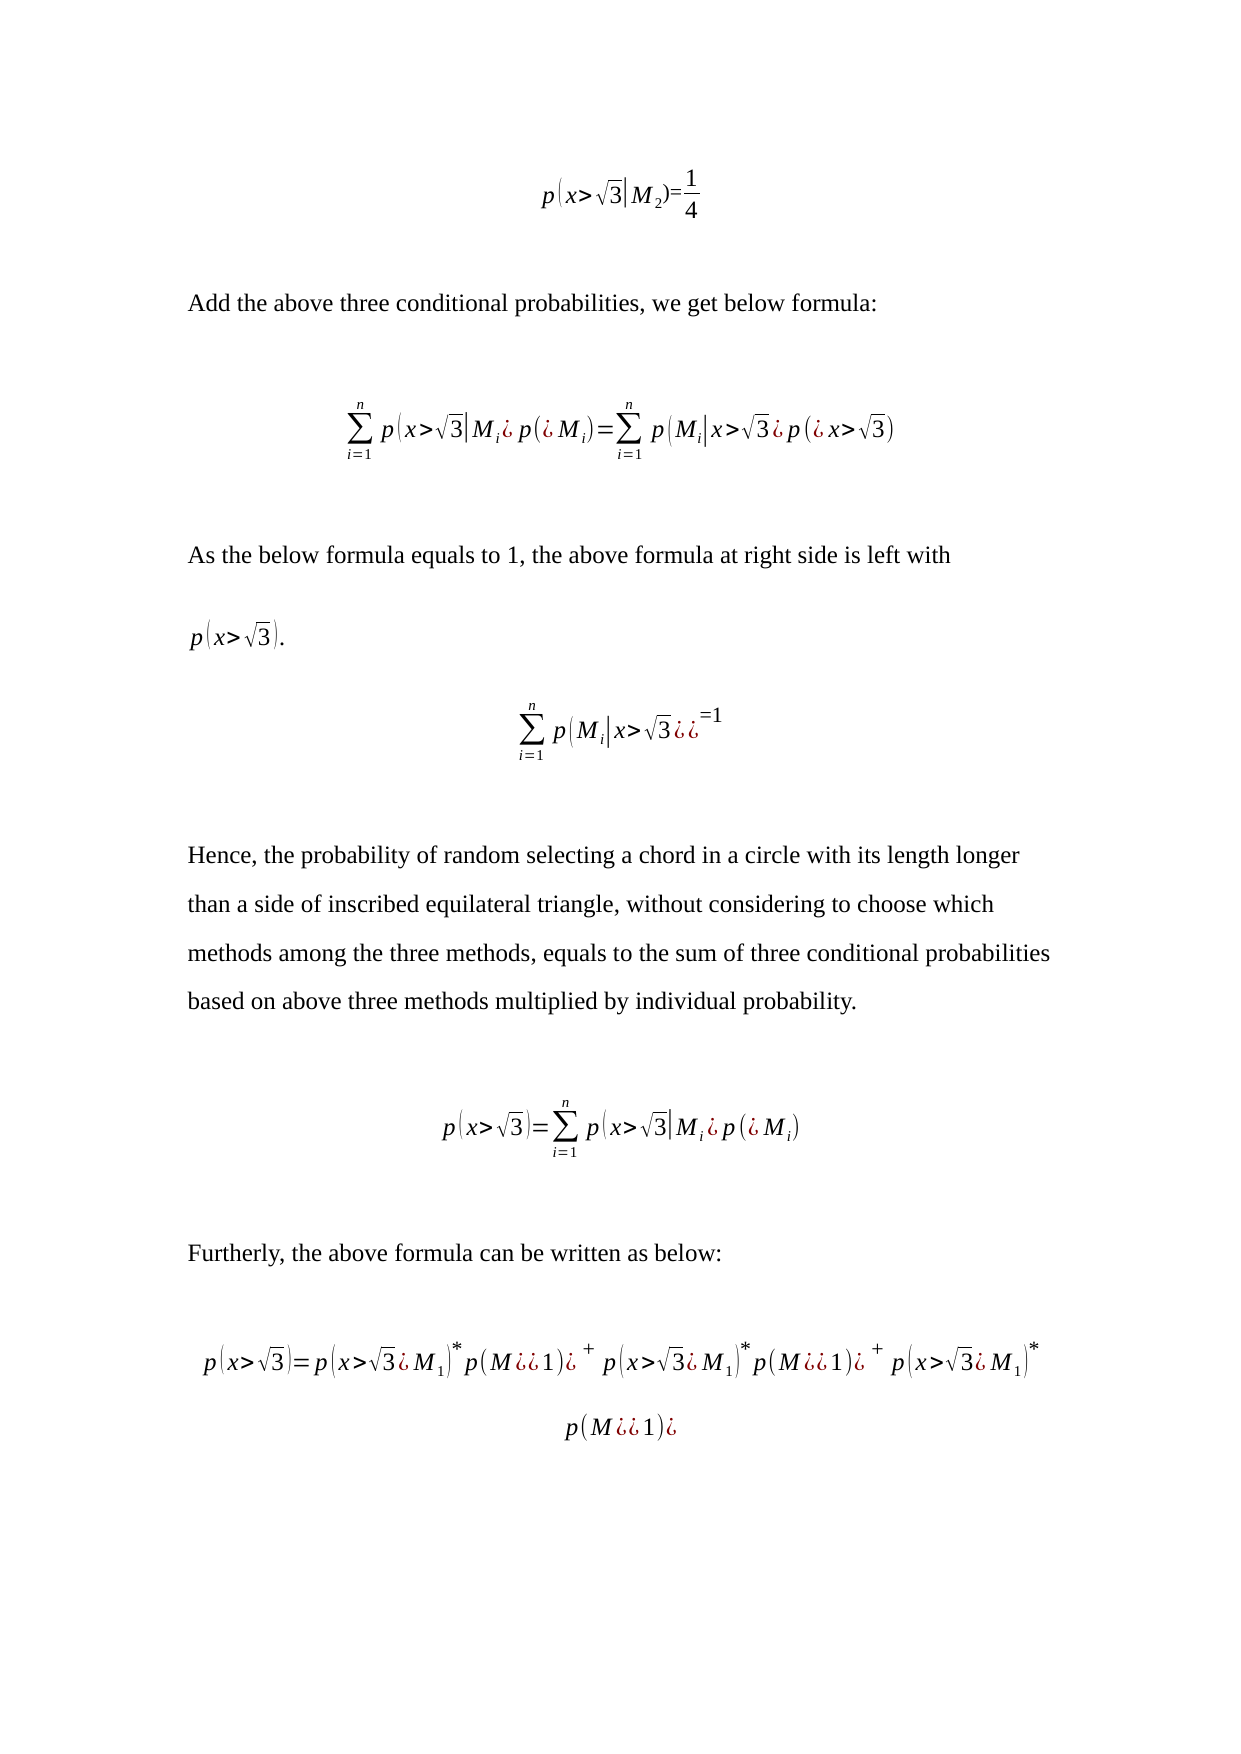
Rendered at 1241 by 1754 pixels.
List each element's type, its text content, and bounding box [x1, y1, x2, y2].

text Furtherly, the above formula can be written as below: [187, 1236, 1053, 1268]
text Hence, the probability of random selecting a chord in a circle with its length longer than a side of inscribed equilateral triangle, without considering to choose which methods among the three methods, equals to the sum of three conditional probabilities based on above three methods multiplied by individual probability. [187, 838, 1053, 1017]
text )= [187, 162, 1053, 227]
text As the below formula equals to 1, the above formula at right side is left with [187, 538, 1053, 668]
text =1 [187, 681, 1053, 779]
text Add the above three conditional probabilities, we get below formula: [187, 286, 1053, 319]
text * + * + * [187, 1330, 1053, 1443]
